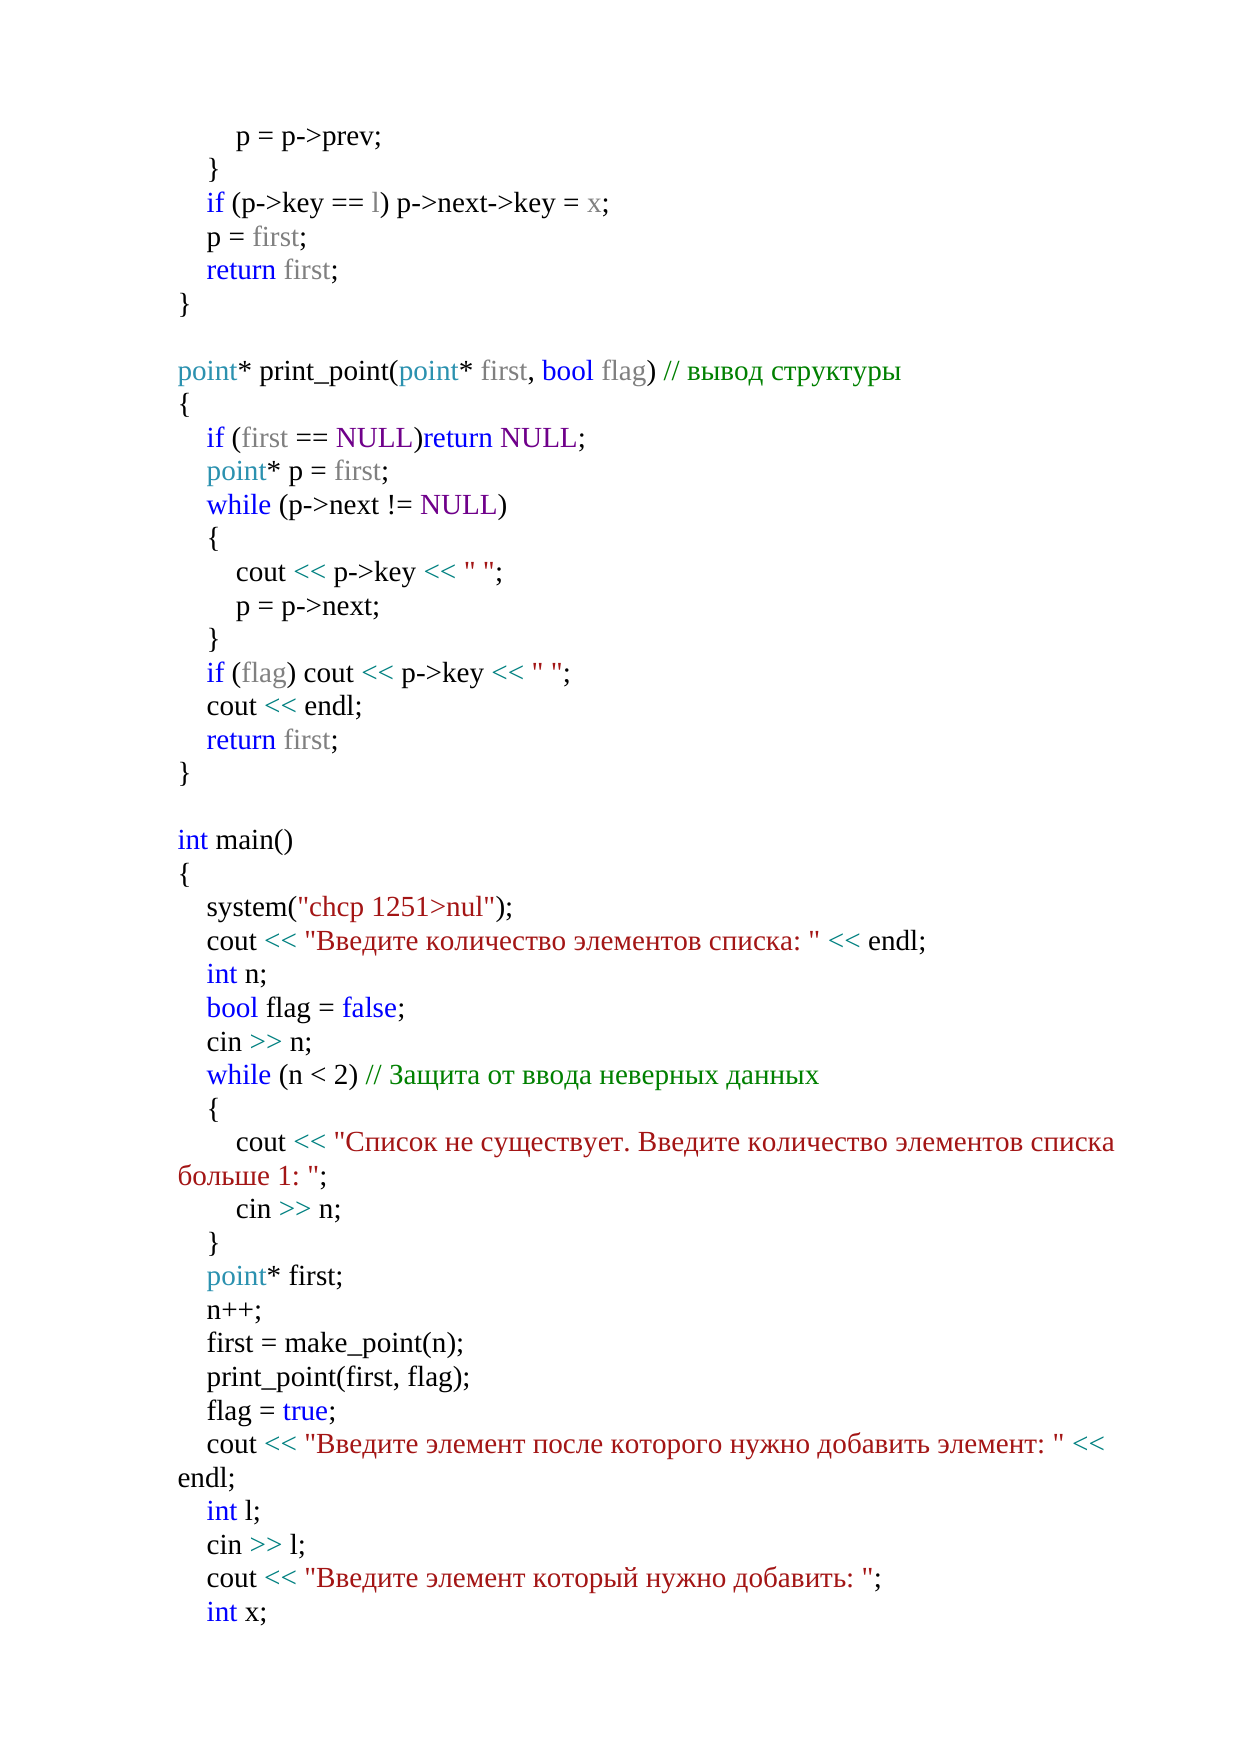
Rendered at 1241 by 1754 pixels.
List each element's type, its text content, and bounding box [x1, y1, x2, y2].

text cout << "Введите элемент после которого нужно добавить элемент: " << endl; [177, 1426, 1152, 1493]
text } [177, 1225, 1152, 1258]
text cout << p->key << " "; [177, 554, 1152, 588]
text if (flag) cout << p->key << " "; [177, 655, 1152, 688]
text { [177, 386, 1152, 420]
text if (p->key == l) p->next->key = x; [177, 185, 1152, 219]
text if (first == NULL)return NULL; [177, 420, 1152, 453]
text cin >> l; [177, 1527, 1152, 1560]
text first = make_point(n); [177, 1326, 1152, 1359]
text } [177, 755, 1152, 789]
text while (n < 2) // Защита от ввода неверных данных [177, 1057, 1152, 1091]
text point* p = first; [177, 453, 1152, 487]
text n++; [177, 1292, 1152, 1326]
text point* first; [177, 1258, 1152, 1292]
text } [177, 286, 1152, 319]
text return first; [177, 252, 1152, 286]
text bool flag = false; [177, 990, 1152, 1024]
text p = p->prev; [177, 118, 1152, 152]
text } [177, 621, 1152, 655]
text cin >> n; [177, 1024, 1152, 1057]
text int x; [177, 1594, 1152, 1627]
text int n; [177, 957, 1152, 990]
text system("chcp 1251>nul"); [177, 889, 1152, 923]
text print_point(first, flag); [177, 1359, 1152, 1393]
text p = p->next; [177, 588, 1152, 621]
text cout << endl; [177, 688, 1152, 722]
text while (p->next != NULL) [177, 487, 1152, 521]
text p = first; [177, 219, 1152, 252]
text cout << "Список не существует. Введите количество элементов списка больше 1: "; [177, 1124, 1152, 1191]
text cout << "Введите элемент который нужно добавить: "; [177, 1560, 1152, 1594]
text { [177, 521, 1152, 554]
text cin >> n; [177, 1191, 1152, 1225]
text return first; [177, 722, 1152, 755]
text cout << "Введите количество элементов списка: " << endl; [177, 923, 1152, 957]
text point* print_point(point* first, bool flag) // вывод структуры [177, 353, 1152, 386]
text int l; [177, 1493, 1152, 1527]
text { [177, 1091, 1152, 1124]
text flag = true; [177, 1393, 1152, 1426]
text } [177, 152, 1152, 185]
text int main() [177, 822, 1152, 856]
text { [177, 856, 1152, 889]
